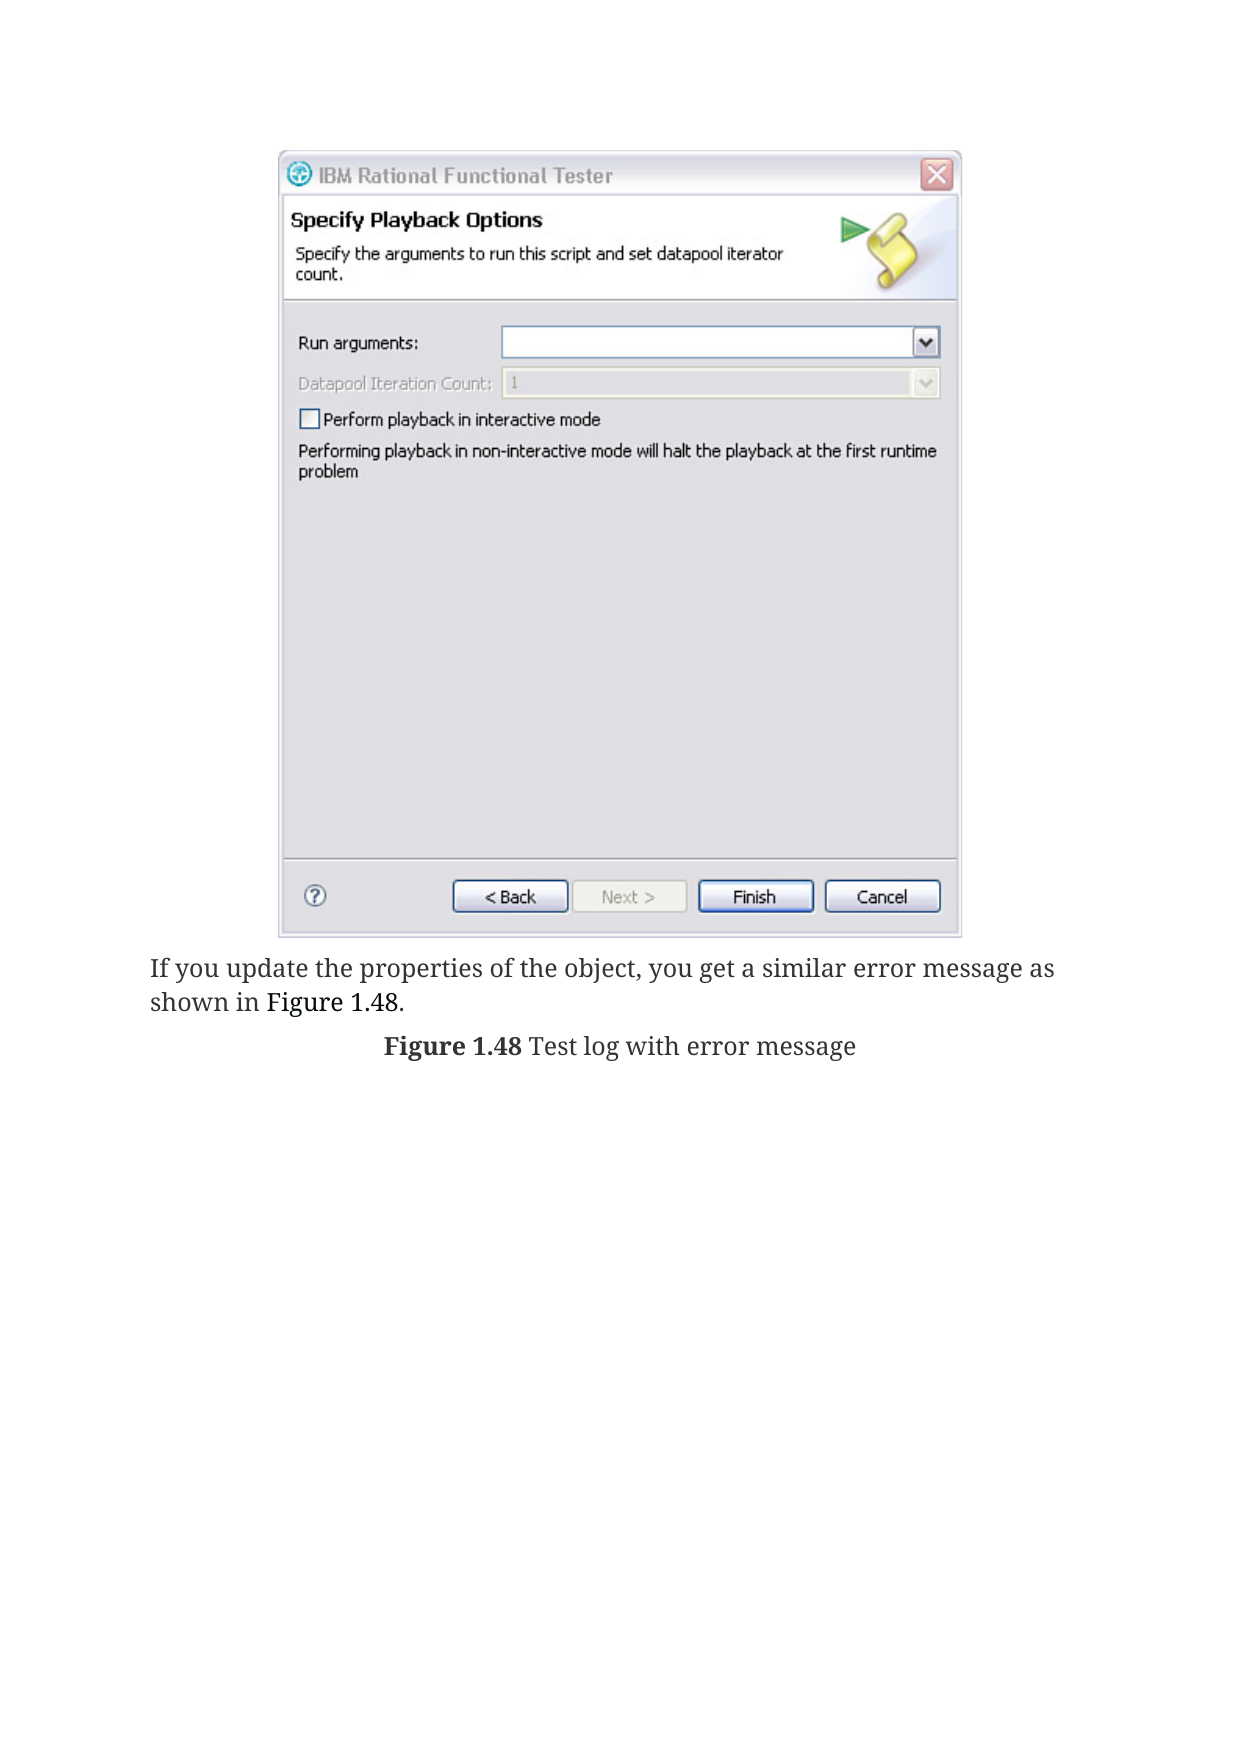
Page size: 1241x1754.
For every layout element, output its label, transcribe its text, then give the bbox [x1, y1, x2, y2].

picture [278, 150, 963, 938]
text Figure 1.48 Test log with error message [150, 1029, 1090, 1063]
text If you update the properties of the object, you get a similar error message as shown in Figure 1.48. [150, 951, 1090, 1019]
